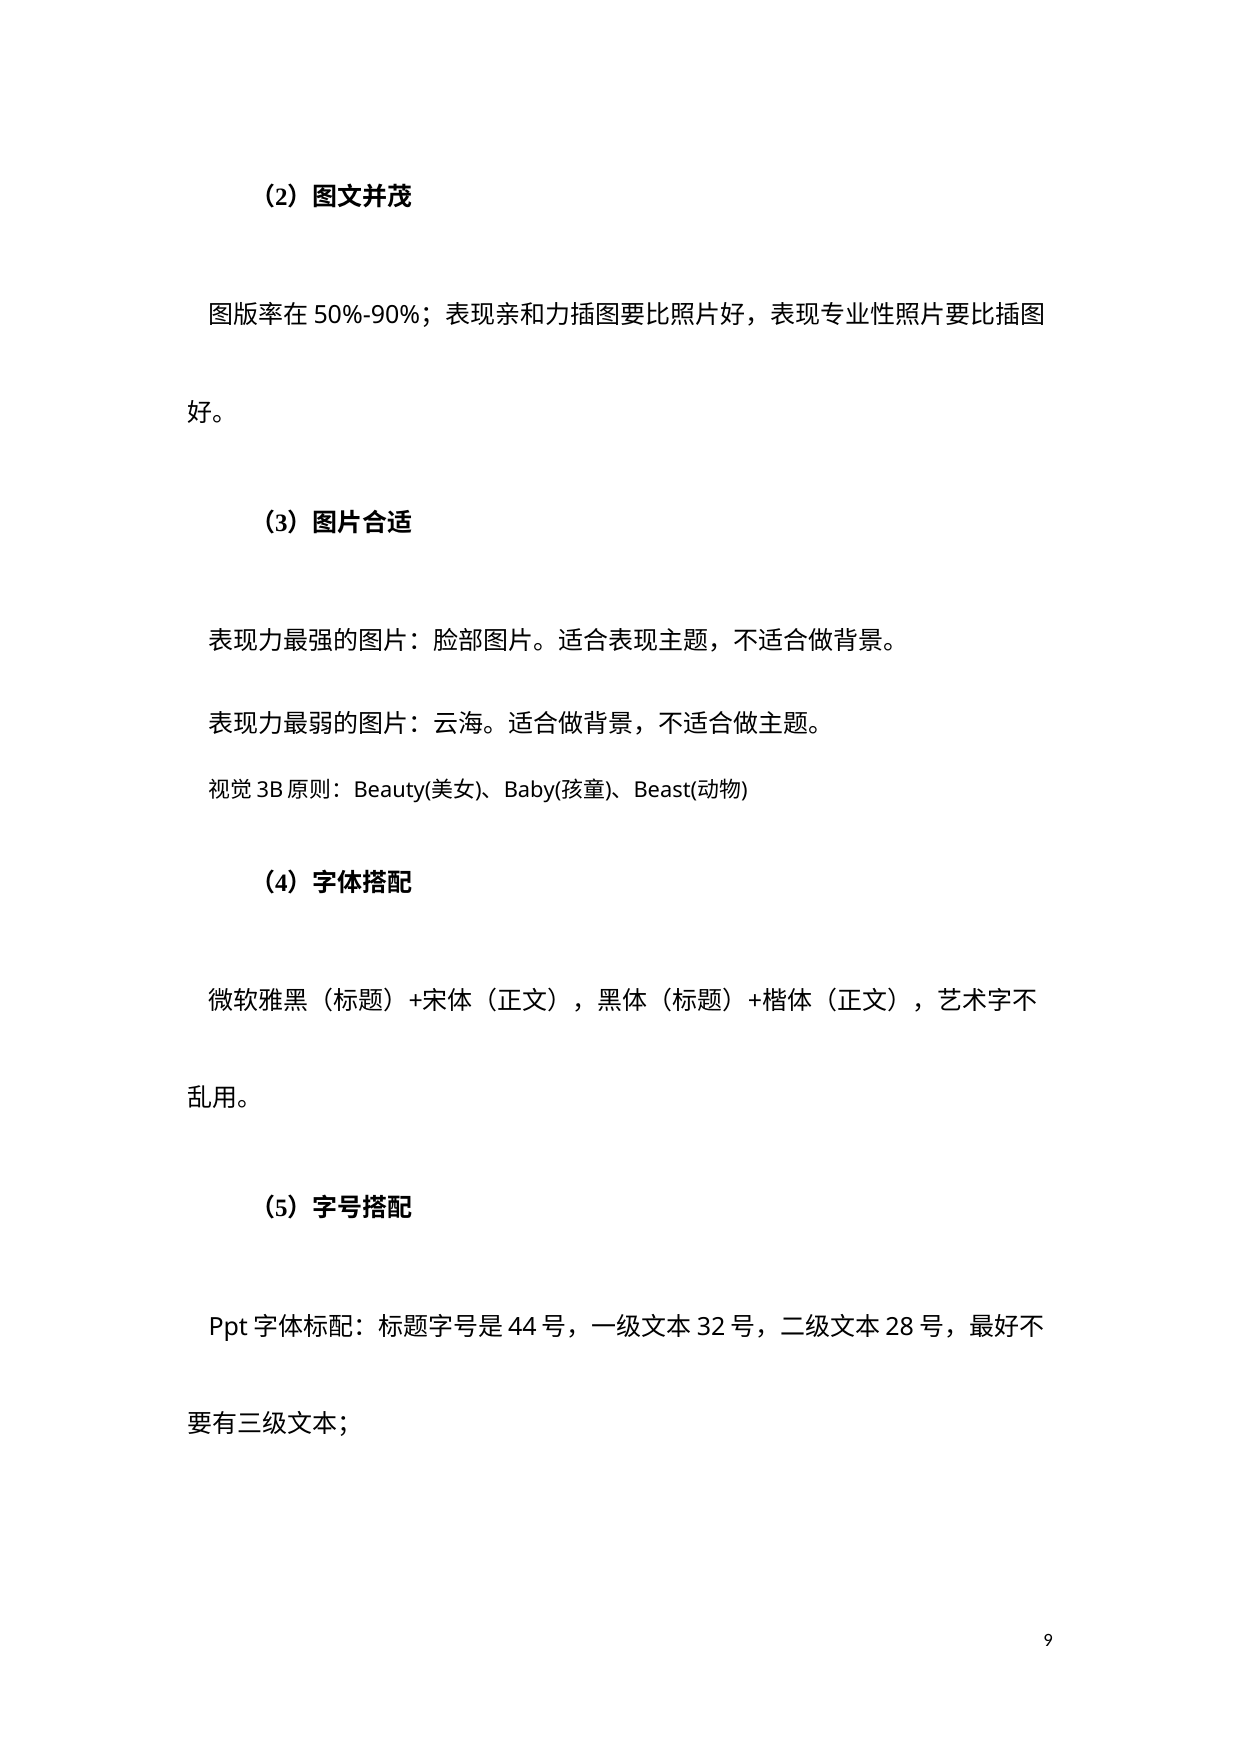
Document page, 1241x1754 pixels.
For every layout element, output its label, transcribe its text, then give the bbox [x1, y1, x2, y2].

list 微软雅黑（标题）+宋体（正文），黑体（标题）+楷体（正文），艺术字不乱用。 [187, 966, 1053, 1128]
list 视觉3B原则：Beauty(美女)、Baby(孩童)、Beast(动物) [187, 772, 1053, 805]
subtitle （4）字体搭配 [187, 848, 1053, 913]
list Ppt字体标配：标题字号是44号，一级文本32号，二级文本28号，最好不要有三级文本； [187, 1292, 1053, 1454]
subtitle （3）图片合适 [187, 488, 1053, 553]
list 表现力最强的图片：脸部图片。适合表现主题，不适合做背景。 [187, 606, 1053, 671]
subtitle （5）字号搭配 [187, 1173, 1053, 1238]
list 图版率在50%-90%；表现亲和力插图要比照片好，表现专业性照片要比插图好。 [187, 280, 1053, 443]
list 表现力最弱的图片：云海。适合做背景，不适合做主题。 [187, 689, 1053, 754]
subtitle （2）图文并茂 [187, 162, 1053, 227]
